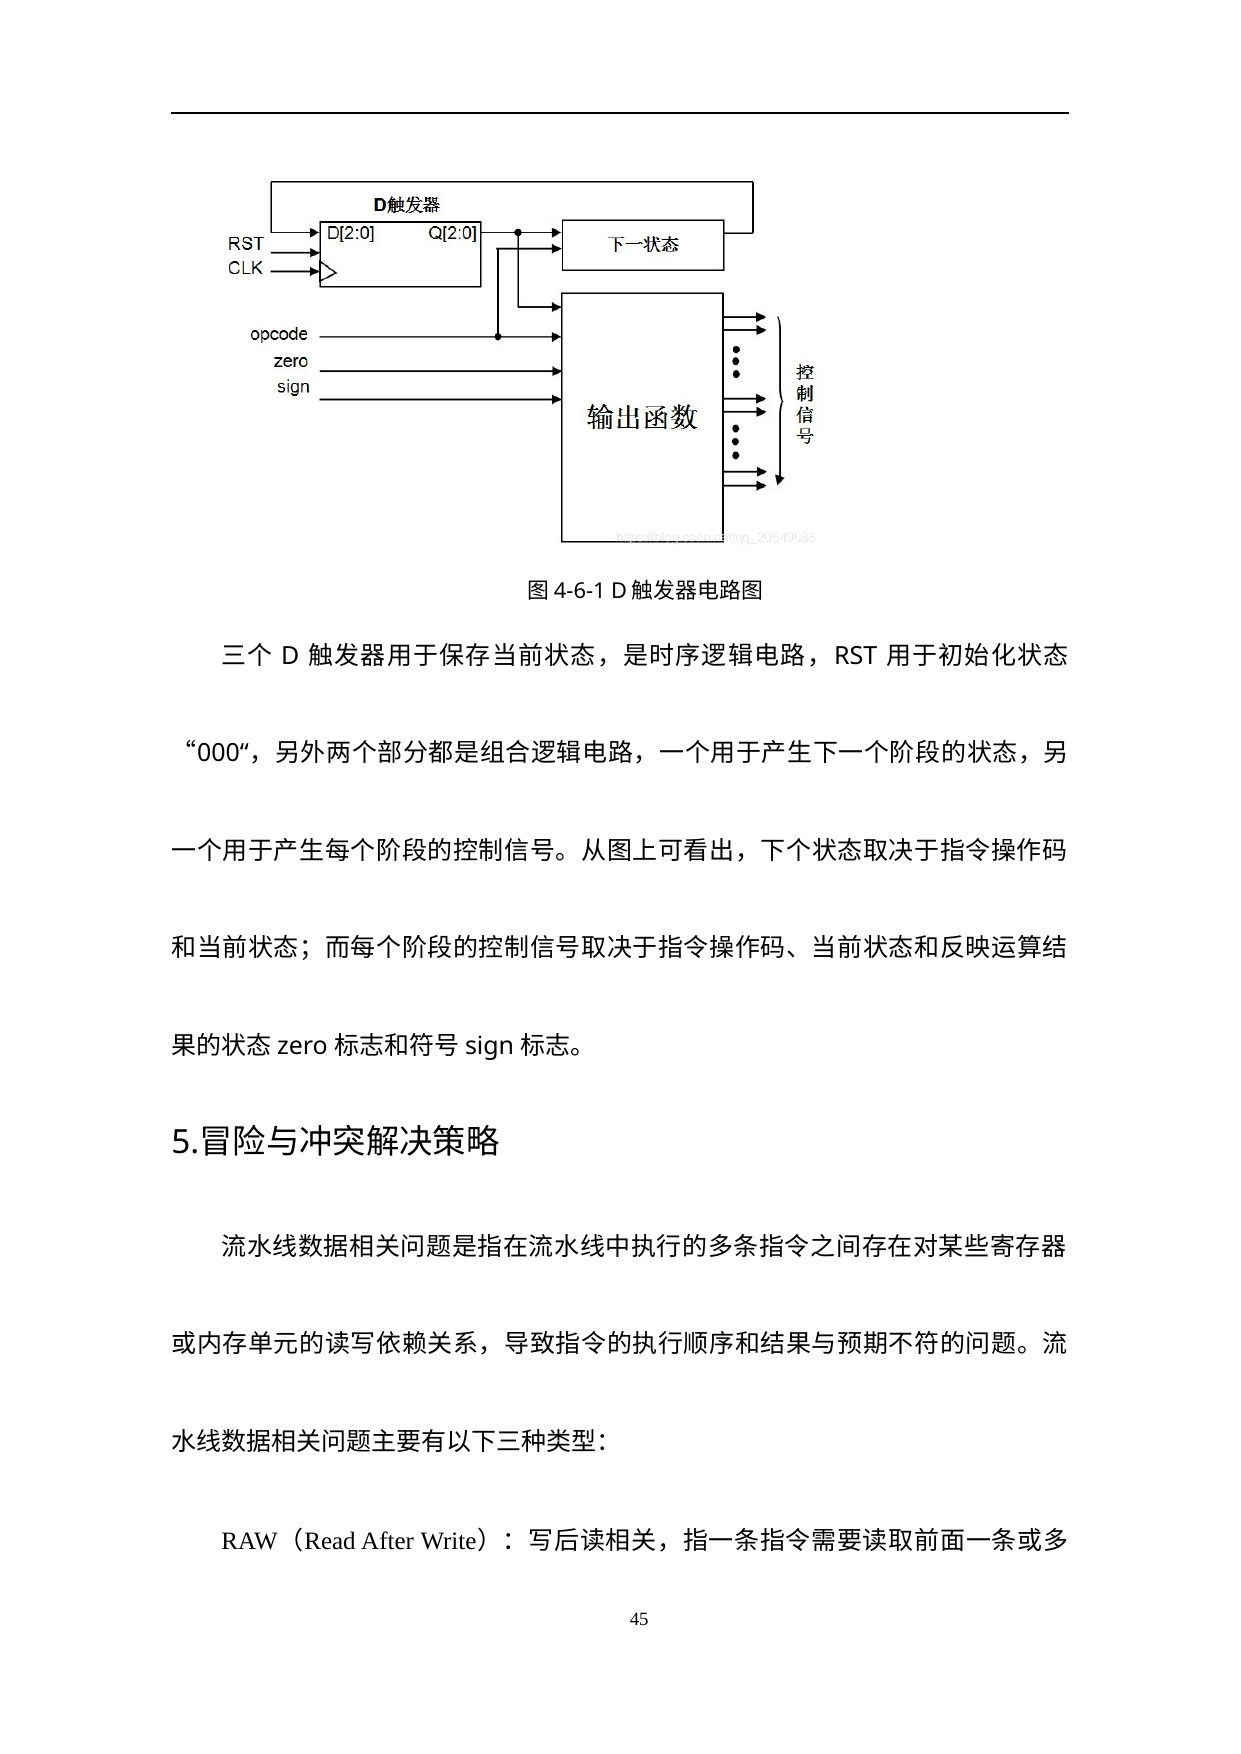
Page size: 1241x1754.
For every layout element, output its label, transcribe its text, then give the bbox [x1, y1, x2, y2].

text 三个 D 触发器用于保存当前状态，是时序逻辑电路，RST 用于初始化状态“000“，另外两个部分都是组合逻辑电路，一个用于产生下一个阶段的状态，另一个用于产生每个阶段的控制信号。从图上可看出，下个状态取决于指令操作码和当前状态；而每个阶段的控制信号取决于指令操作码、当前状态和反映运算结果的状态 zero 标志和符号 sign 标志。 [171, 621, 1069, 1076]
picture [221, 170, 823, 552]
text 流水线数据相关问题是指在流水线中执行的多条指令之间存在对某些寄存器或内存单元的读写依赖关系，导致指令的执行顺序和结果与预期不符的问题。流水线数据相关问题主要有以下三种类型： [171, 1212, 1069, 1472]
text 图4-6-1 D触发器电路图 [171, 572, 1069, 605]
subtitle 5.冒险与冲突解决策略 [171, 1106, 1069, 1171]
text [171, 1506, 1069, 1571]
